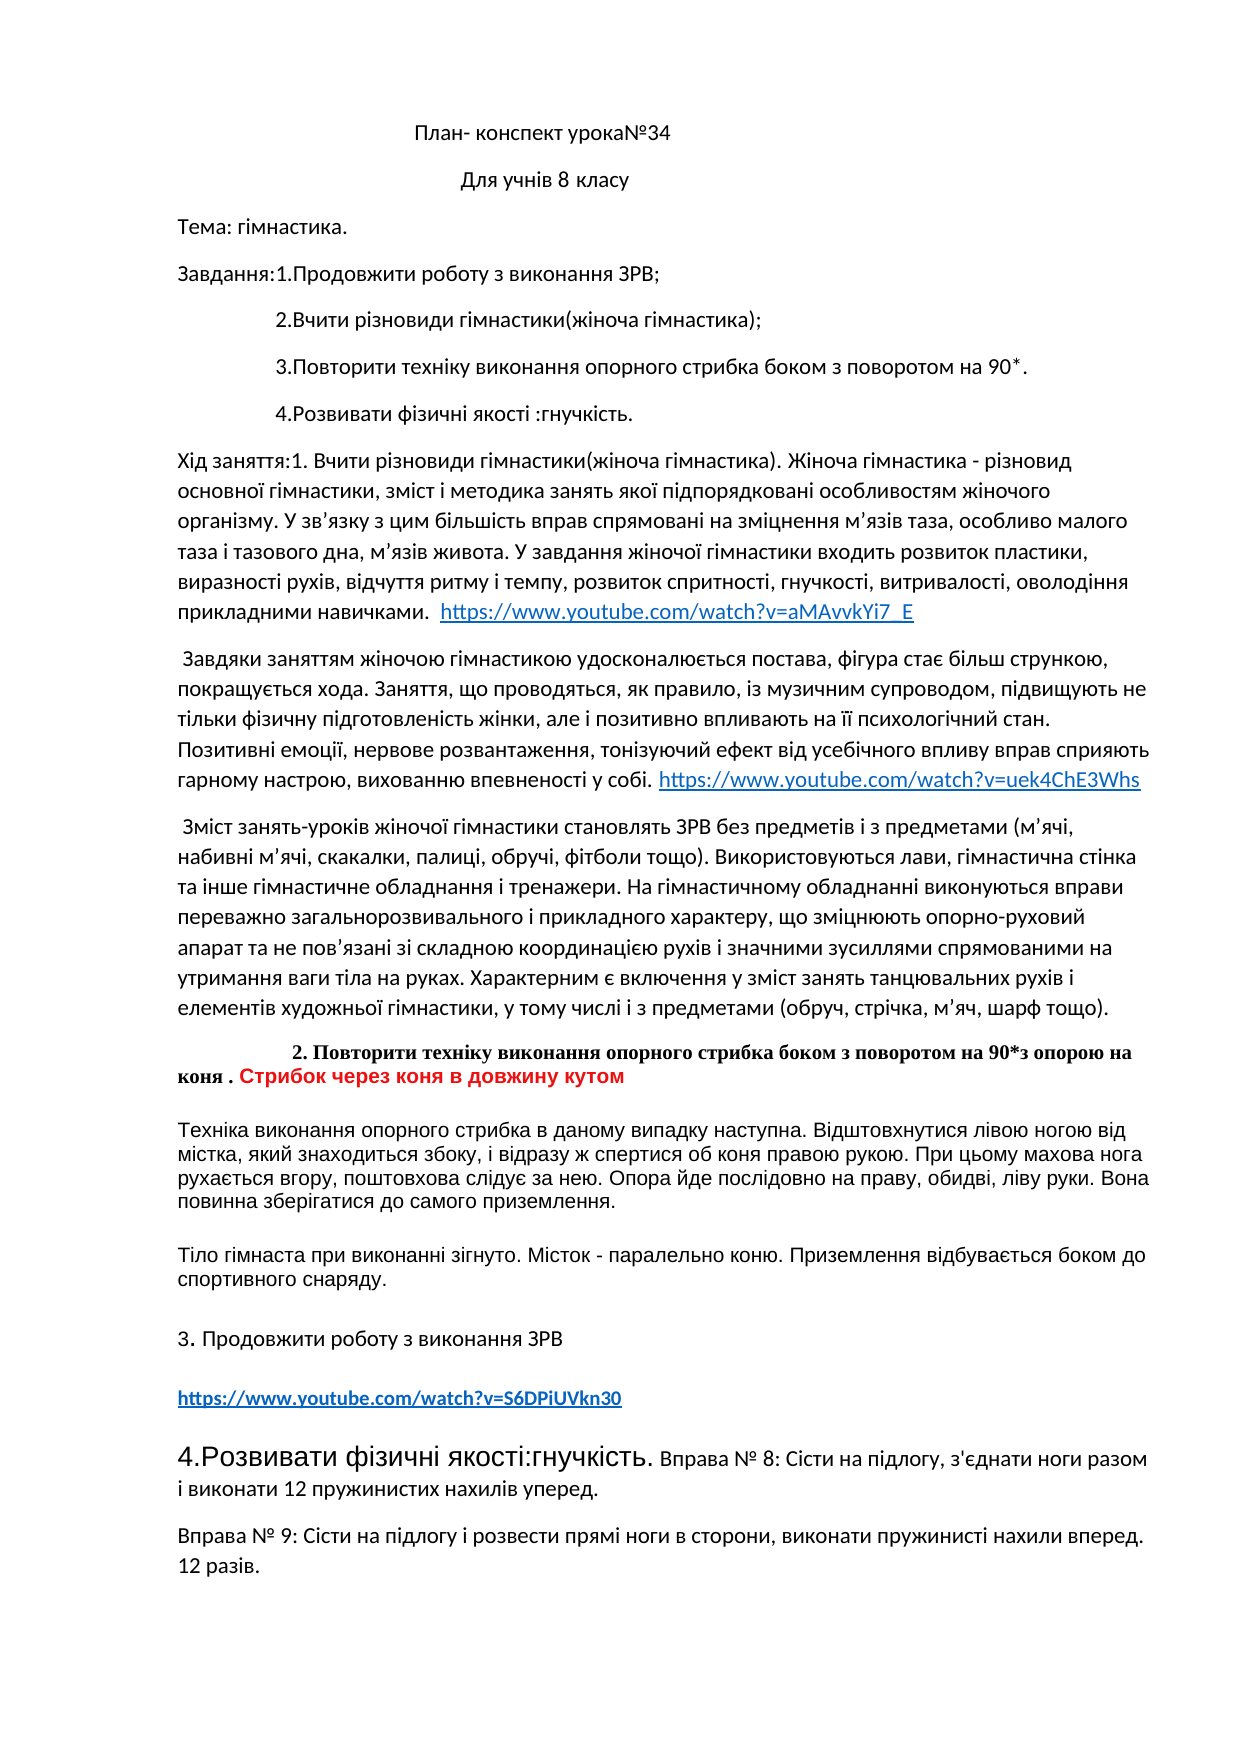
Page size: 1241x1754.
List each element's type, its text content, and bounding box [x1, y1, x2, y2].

text 3.Повторити техніку виконання опорного стрибка боком з поворотом на 90*. [177, 352, 1152, 381]
text Хід заняття:1. Вчити різновиди гімнастики(жіноча гімнастика). Жіноча гімнастика - різновид основної гімнастики, зміст і методика занять якої підпорядковані особливостям жіночого організму. У зв’язку з цим більшість вправ спрямовані на зміцнення м’язів таза, особливо малого таза і тазового дна, м’язів живота. У завдання жіночої гімнастики входить розвиток пластики, виразності рухів, відчуття ритму і темпу, розвиток спритності, гнучкості, витривалості, оволодіння прикладними навичками. https://www.youtube.com/watch?v=aMAvvkYi7_E [177, 446, 1152, 625]
text 4.Розвивати фізичні якості:гнучкість. Вправа № 8: Сісти на підлогу, з'єднати ноги разом і виконати 12 пружинистих нахилів уперед. [177, 1439, 1152, 1502]
text https://www.youtube.com/watch?v=S6DPiUVkn30 [177, 1385, 1152, 1410]
text 3. Продовжити роботу з виконання ЗРВ [177, 1319, 1152, 1352]
text План- конспект урока№34 [177, 118, 1152, 146]
text Тіло гімнаста при виконанні зігнуто. Місток - паралельно коню. Приземлення відбувається боком до спортивного снаряду. [177, 1242, 1152, 1290]
text 2.Вчити різновиди гімнастики(жіноча гімнастика); [177, 306, 1152, 334]
text Завдяки заняттям жіночою гімнастикою удосконалюється постава, фігура стає більш стрункою, покращується хода. Заняття, що проводяться, як правило, із музичним супроводом, підвищують не тільки фізичну підготовленість жінки, але і позитивно впливають на її психологічний стан. Позитивні емоції, нервове розвантаження, тонізуючий ефект від усебічного впливу вправ сприяють гарному настрою, вихованню впевненості у собі. https://www.youtube.com/watch?v=uek4ChE3Whs [177, 644, 1152, 793]
text Тема: гімнастика. [177, 212, 1152, 240]
text 4.Розвивати фізичні якості :гнучкість. [177, 399, 1152, 427]
subtitle 2. Повторити техніку виконання опорного стрибка боком з поворотом на 90*з опорою на коня . Стрибок через коня в довжину кутом [177, 1040, 1152, 1088]
text Для учнів 8 класу [177, 165, 1152, 193]
text Зміст занять-уроків жіночої гімнастики становлять ЗРВ без предметів і з предметами (м’ячі, набивні м’ячі, скакалки, палиці, обручі, фітболи тощо). Використовуються лави, гімнастична стінка та інше гімнастичне обладнання і тренажери. На гімнастичному обладнанні виконуються вправи переважно загальнорозвивального і прикладного характеру, що зміцнюють опорно-руховий апарат та не пов’язані зі складною координацією рухів і значними зусиллями спрямованими на утримання ваги тіла на руках. Характерним є включення у зміст занять танцювальних рухів і елементів художньої гімнастики, у тому числі і з предметами (обруч, стрічка, м’яч, шарф тощо). [177, 812, 1152, 1021]
text Завдання:1.Продовжити роботу з виконання ЗРВ; [177, 259, 1152, 287]
text Техніка виконання опорного стрибка в даному випадку наступна. Відштовхнутися лівою ногою від містка, який знаходиться збоку, і відразу ж спертися об коня правою рукою. При цьому махова нога рухається вгору, поштовхова слідує за нею. Опора йде послідовно на праву, обидві, ліву руки. Вона повинна зберігатися до самого приземлення. [177, 1117, 1152, 1213]
text Вправа № 9: Сісти на підлогу і розвести прямі ноги в сторони, виконати пружинисті нахили вперед. 12 разів. [177, 1521, 1152, 1579]
